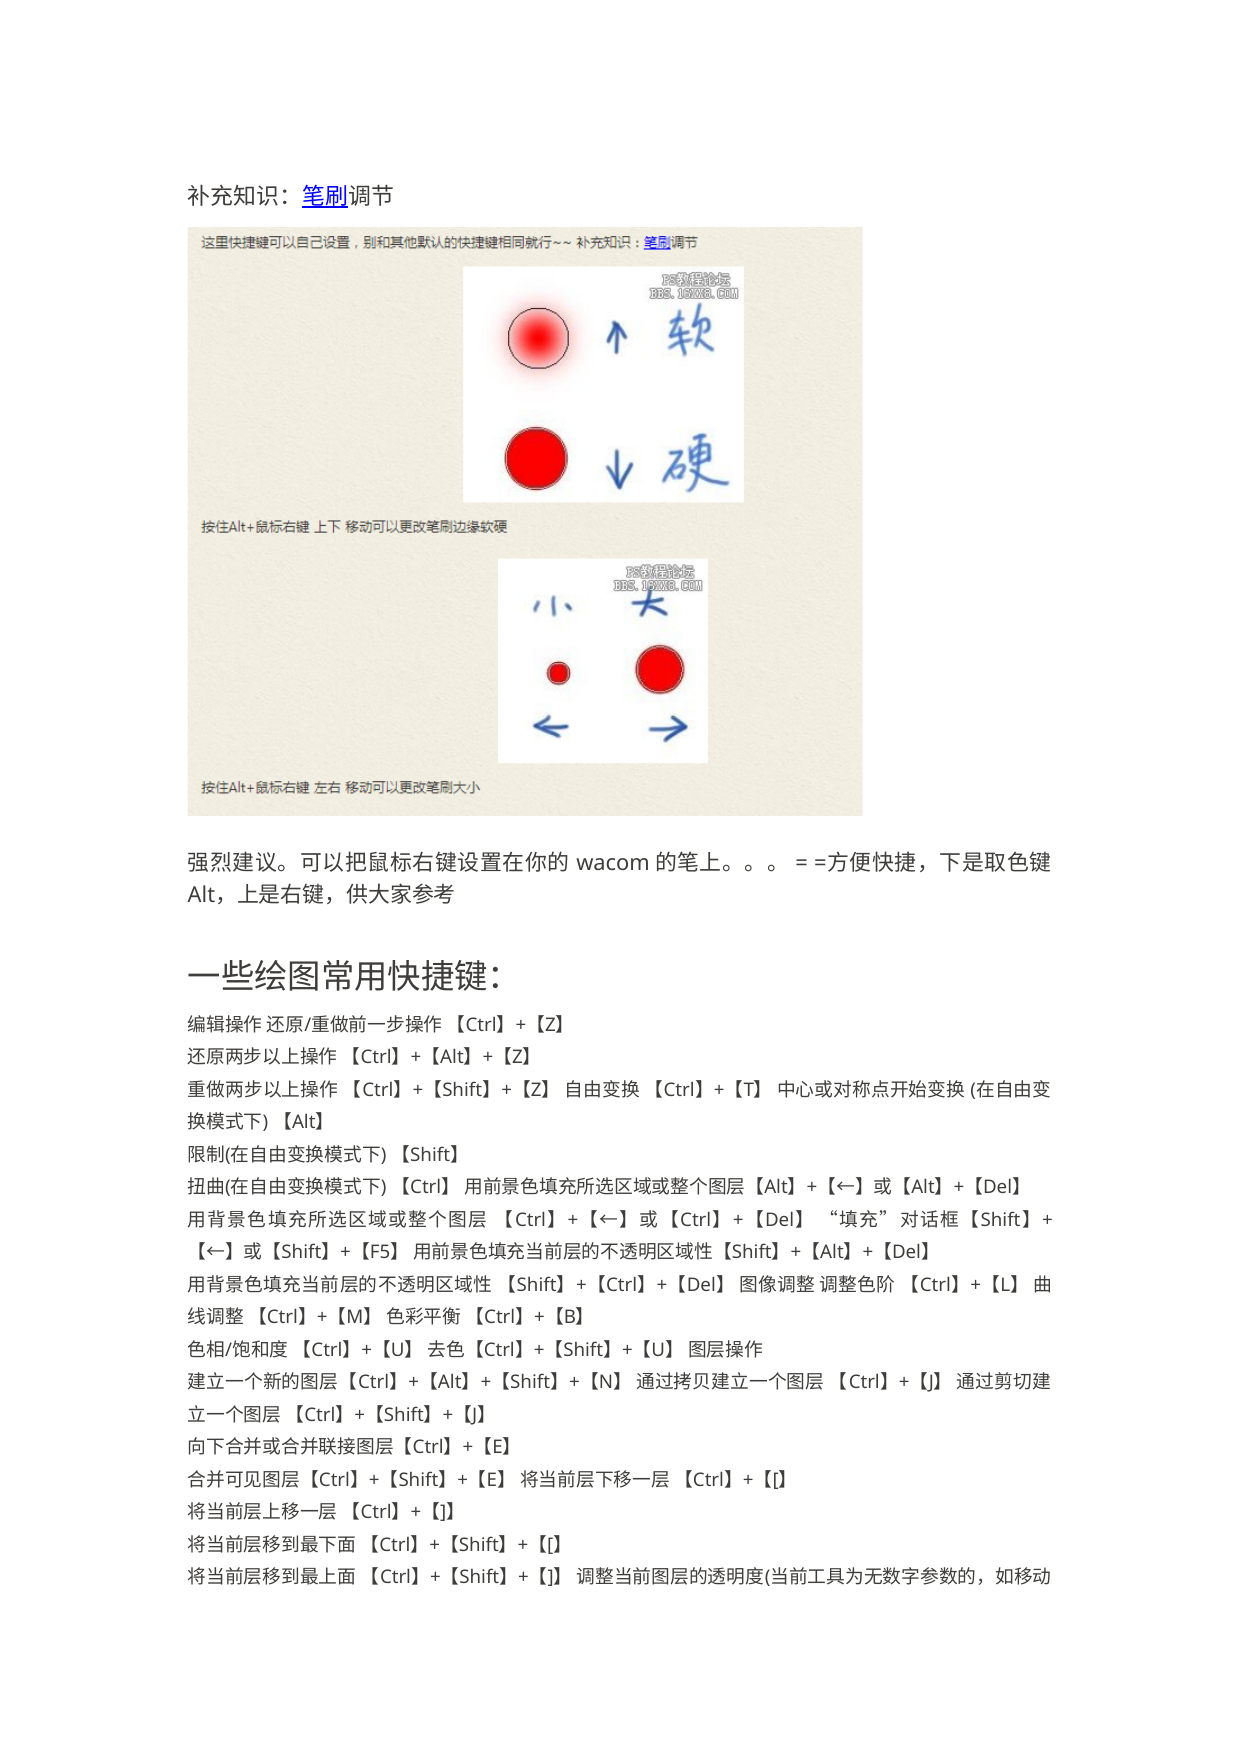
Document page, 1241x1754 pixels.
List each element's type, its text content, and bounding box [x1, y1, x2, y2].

text 一些绘图常用快捷键： [187, 942, 1053, 1007]
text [187, 1007, 1053, 1592]
picture [187, 227, 863, 816]
